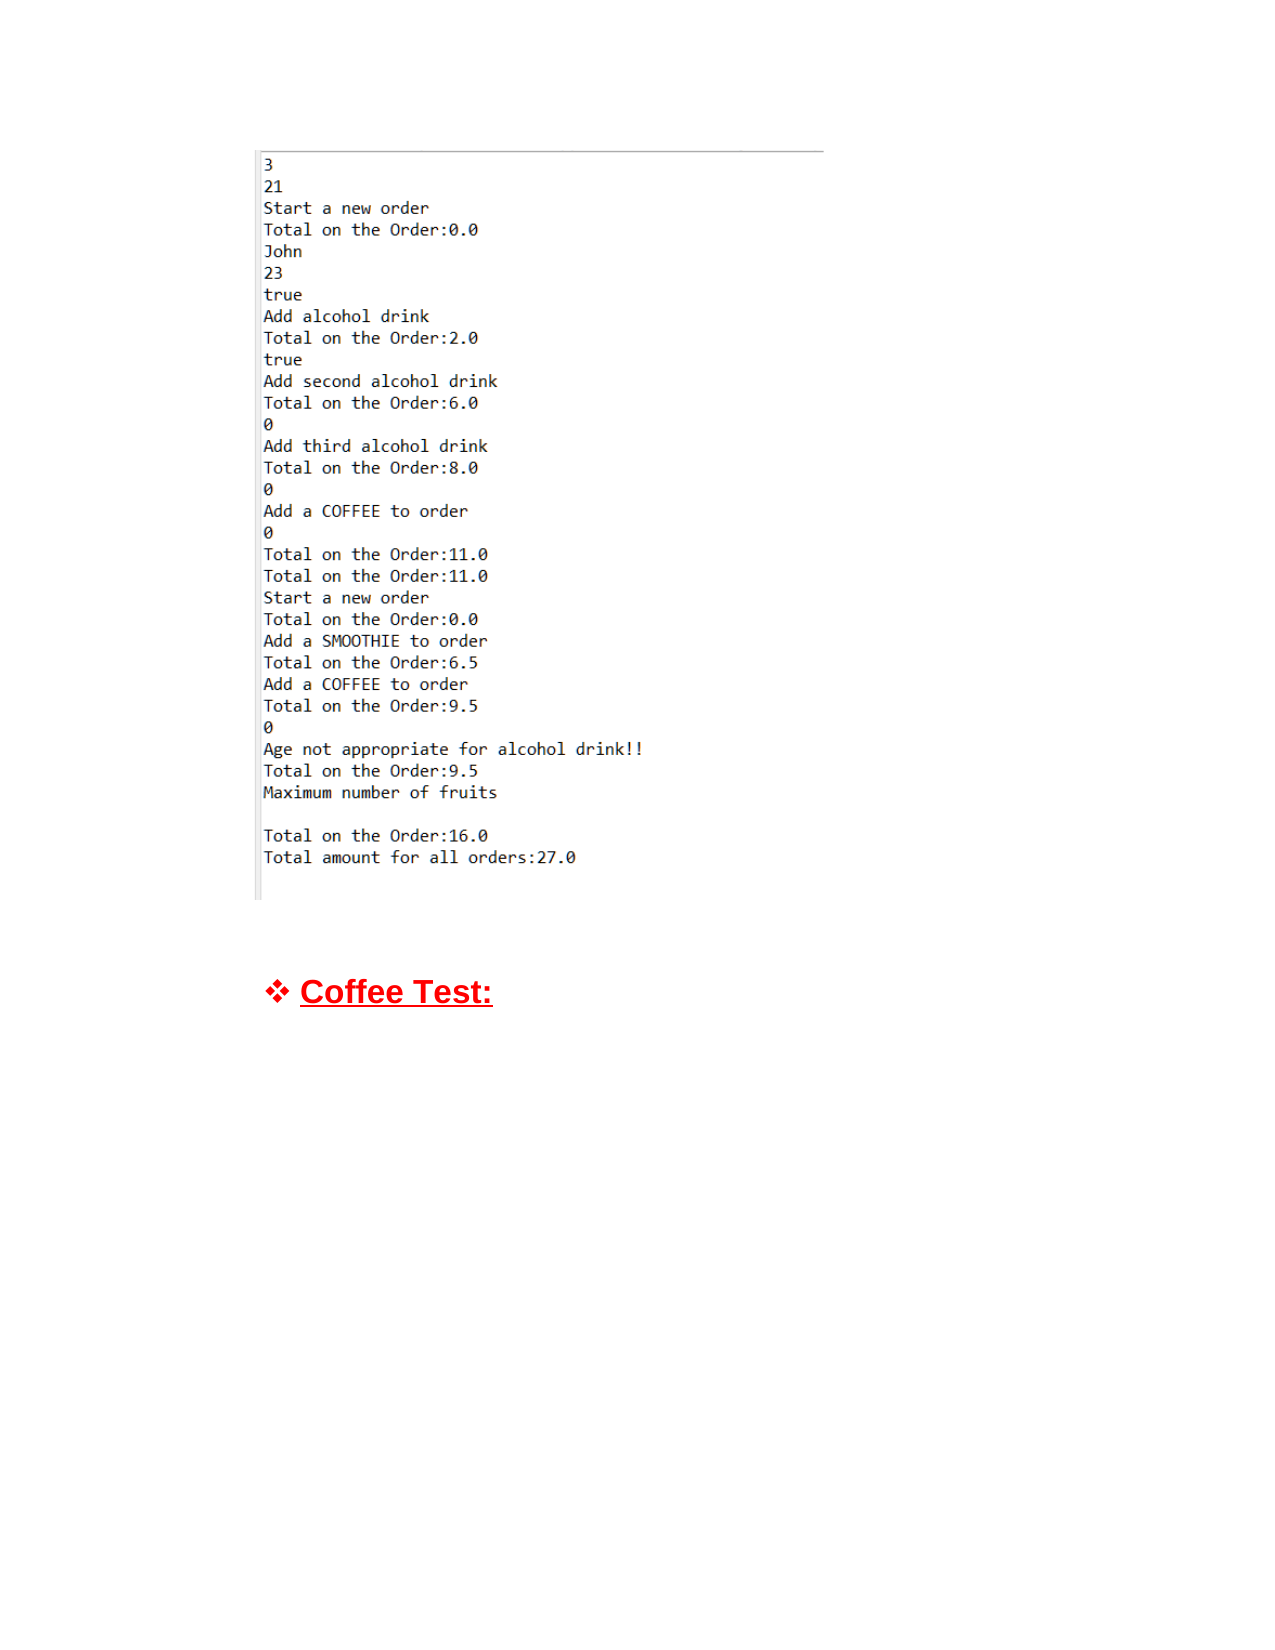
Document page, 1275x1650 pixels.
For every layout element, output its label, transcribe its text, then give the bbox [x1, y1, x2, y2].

list Coffee Test: [262, 972, 1125, 1010]
